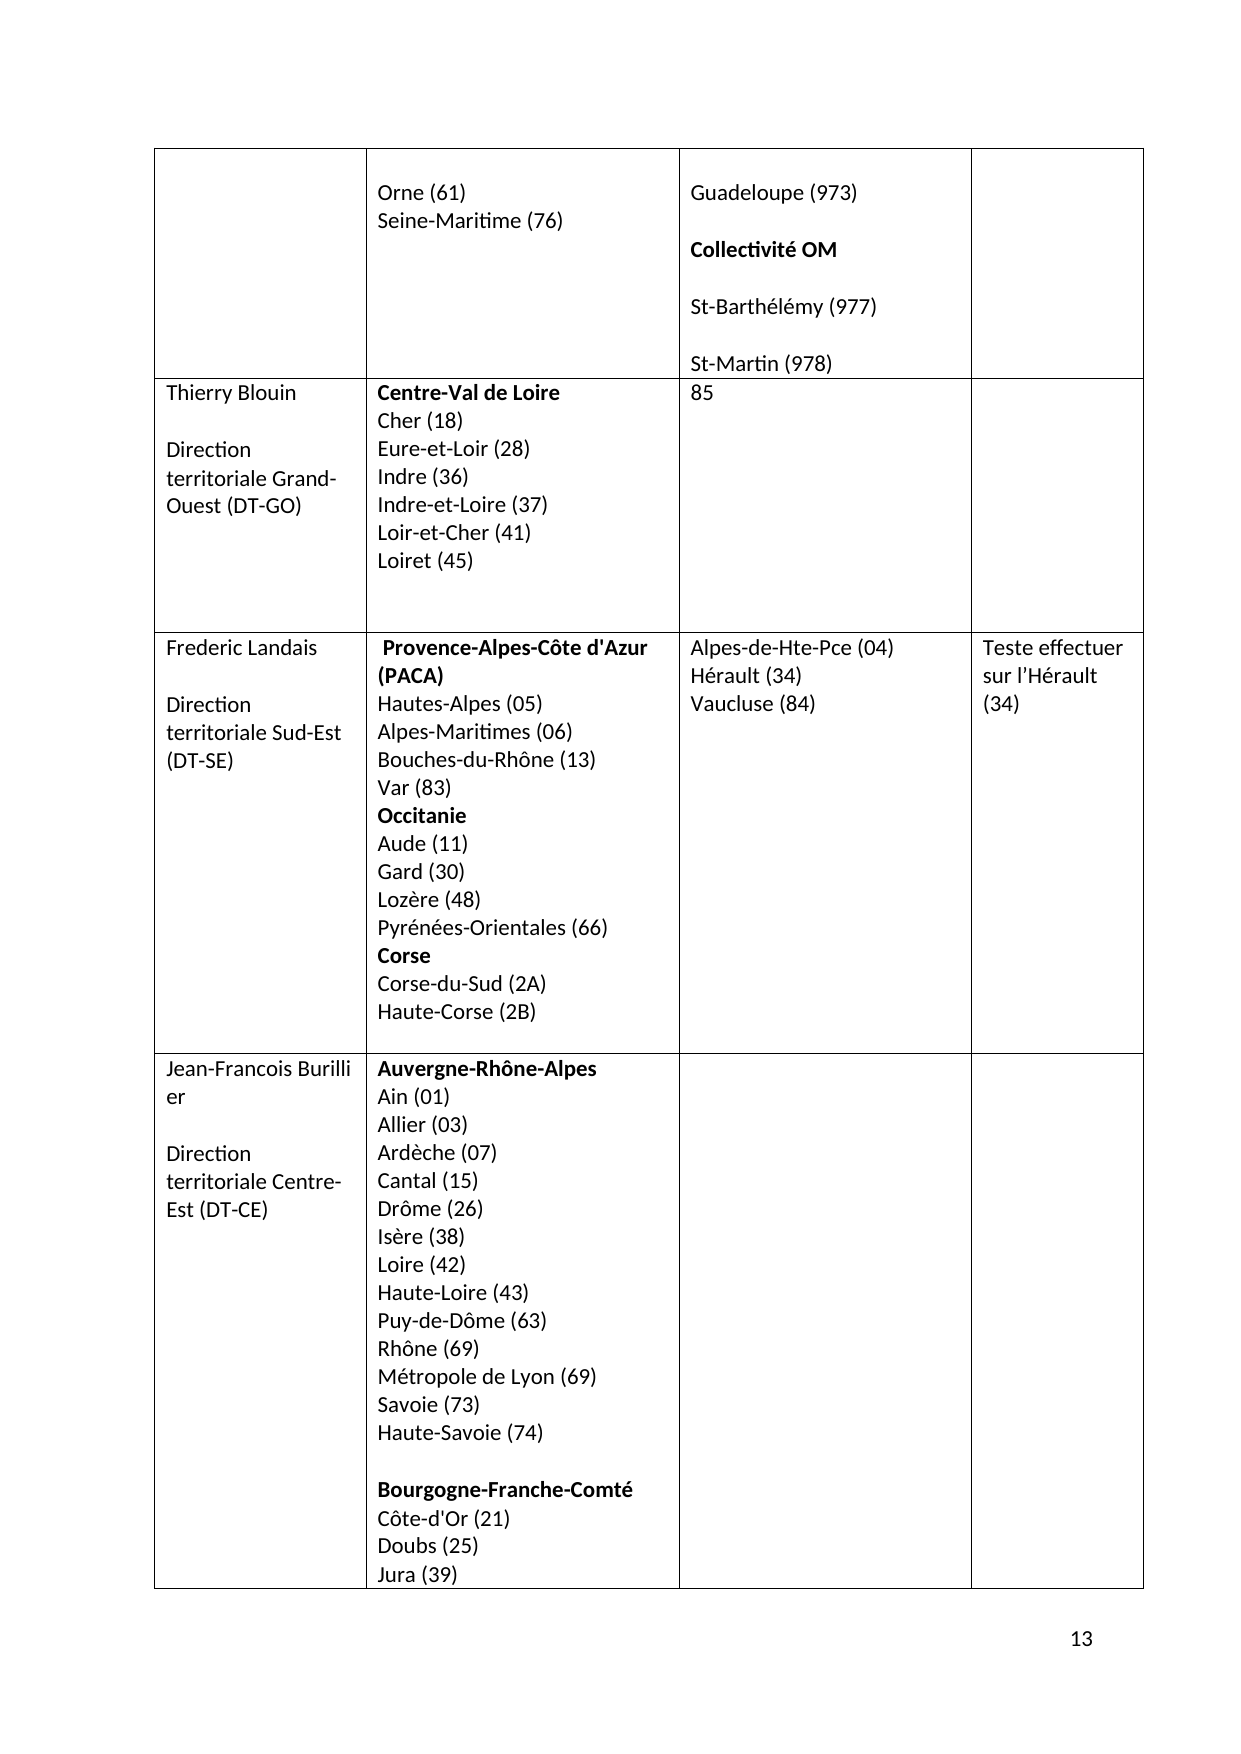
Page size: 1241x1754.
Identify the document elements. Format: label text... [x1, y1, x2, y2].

table_cell [972, 1054, 1143, 1588]
table_cell Thierry Blouin Direction territoriale Grand-Ouest (DT-GO) [155, 379, 366, 632]
table_cell Teste effectuer sur l’Hérault (34) [972, 633, 1143, 1053]
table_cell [367, 1054, 679, 1588]
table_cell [155, 1054, 366, 1588]
table_cell [680, 1054, 971, 1588]
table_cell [367, 149, 679, 377]
table_cell [972, 379, 1143, 632]
table_cell 85 [680, 379, 971, 632]
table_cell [680, 149, 971, 377]
table_cell Alpes-de-Hte-Pce (04) Hérault (34) Vaucluse (84) [680, 633, 971, 1053]
table_cell Frederic Landais Direction territoriale Sud-Est (DT-SE) [155, 633, 366, 1053]
table_cell Centre-Val de Loire Cher (18) Eure-et-Loir (28) Indre (36) Indre-et-Loire (37) Loir-et-Cher (41) Loiret (45) [367, 379, 679, 632]
table_cell [972, 149, 1143, 377]
table_cell Provence-Alpes-Côte d'Azur (PACA) Hautes-Alpes (05) Alpes-Maritimes (06) Bouches-du-Rhône (13) Var (83) Occitanie Aude (11) Gard (30) Lozère (48) Pyrénées-Orientales (66) Corse Corse-du-Sud (2A) Haute-Corse (2B) [367, 633, 679, 1053]
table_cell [155, 149, 366, 377]
